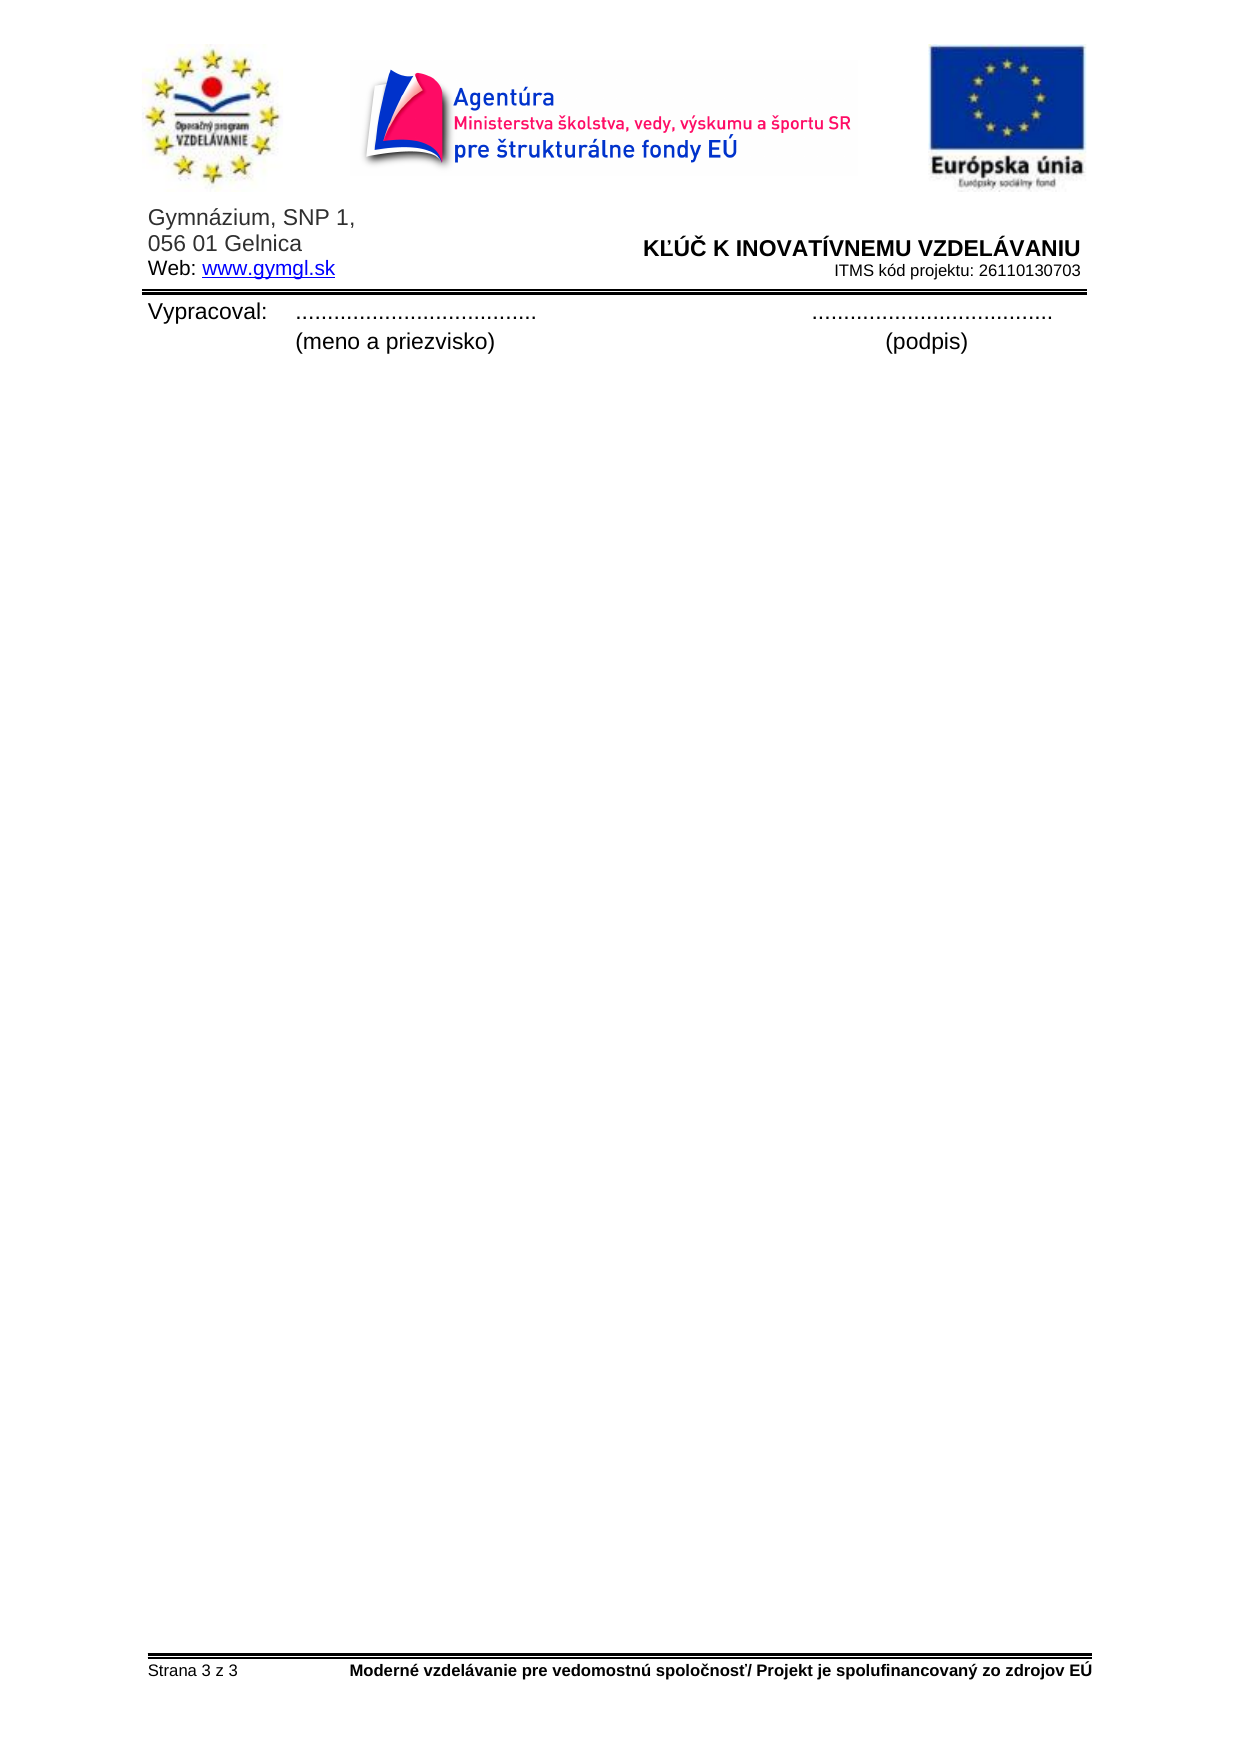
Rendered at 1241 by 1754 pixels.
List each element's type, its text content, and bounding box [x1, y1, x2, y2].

text Vypracoval: ...................................... ...................................... [148, 298, 1092, 324]
text (meno a priezvisko) (podpis) [221, 328, 1092, 354]
picture [928, 44, 1087, 192]
picture [141, 44, 284, 192]
picture [349, 60, 858, 176]
